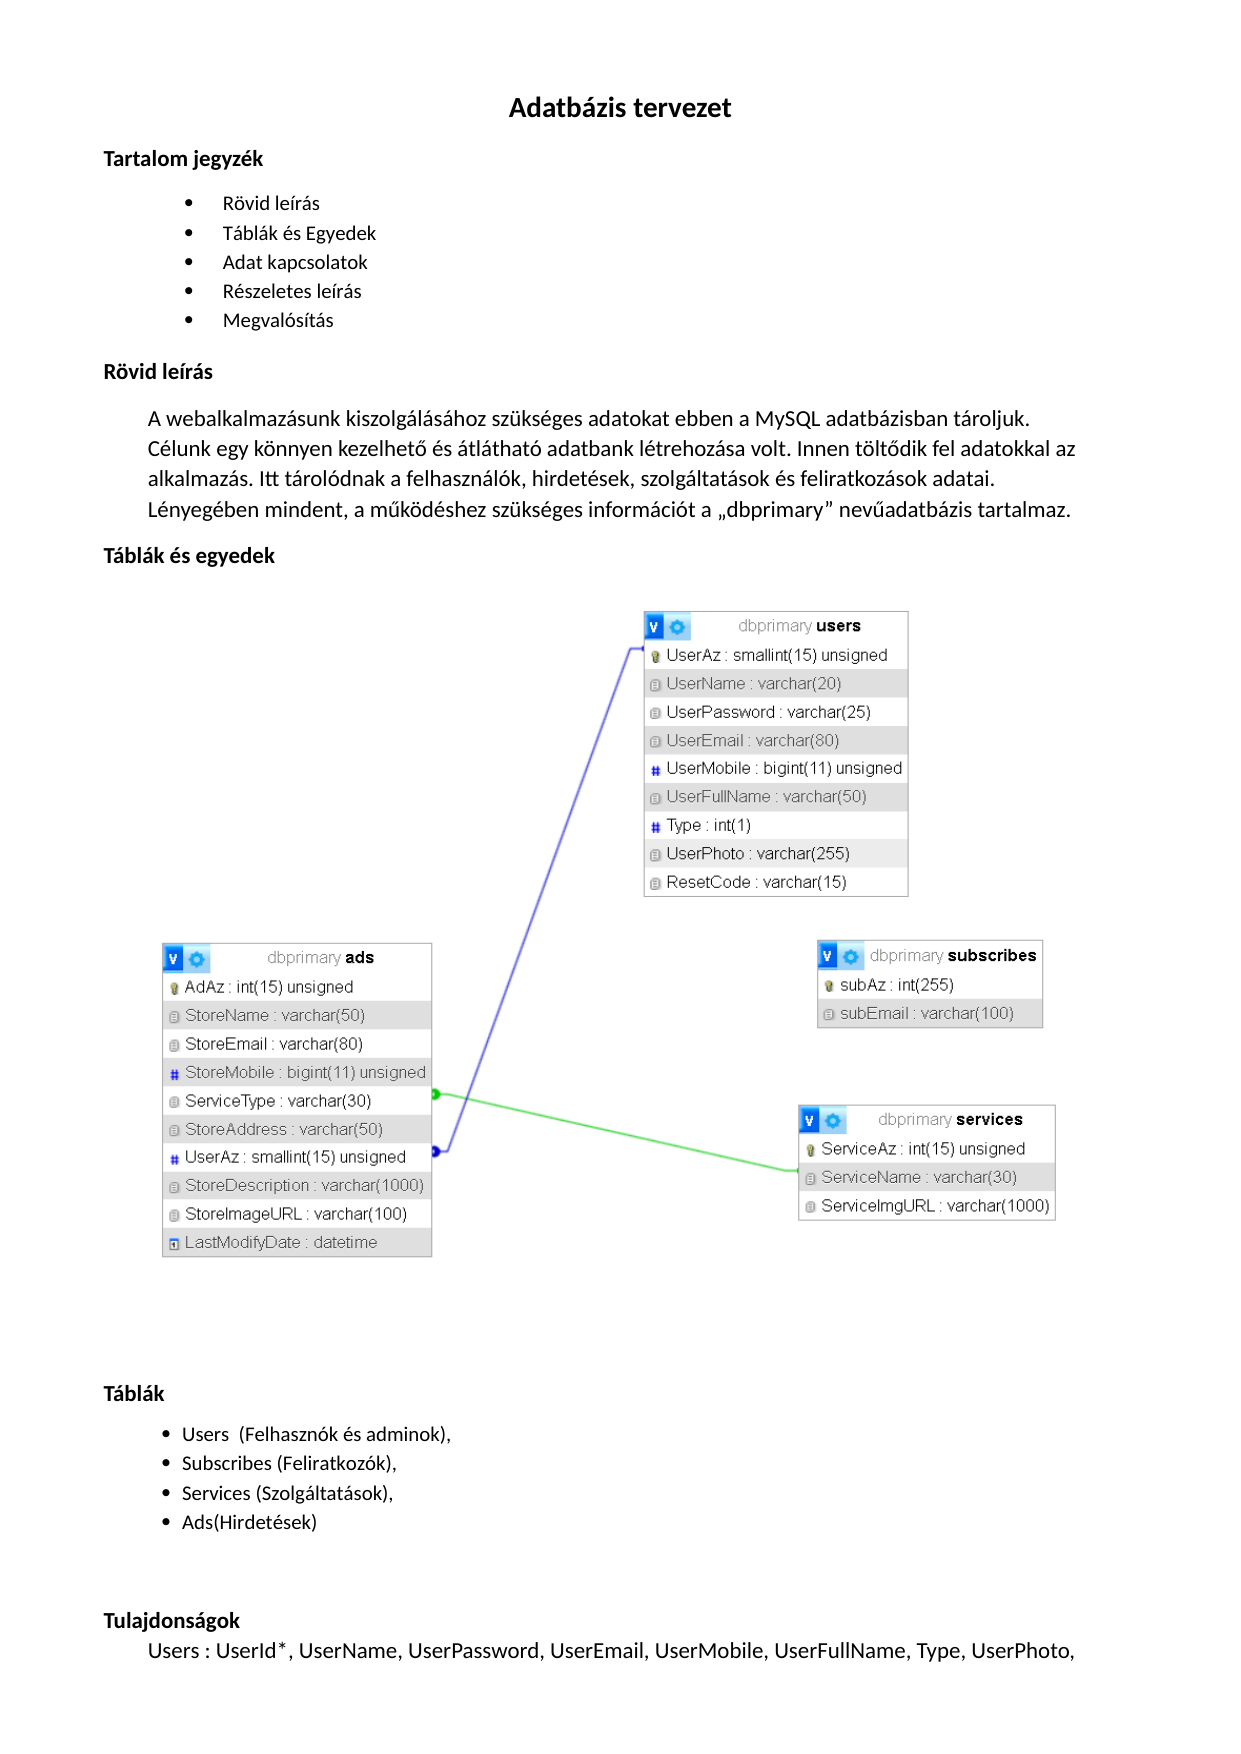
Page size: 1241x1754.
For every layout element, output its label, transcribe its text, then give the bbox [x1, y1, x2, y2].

list Subscribes (Feliratkozók), [162, 1451, 1093, 1476]
text Adatbázis tervezet [148, 89, 1093, 124]
list Ads(Hirdetések) [162, 1509, 1093, 1534]
text Rövid leírás [103, 357, 1093, 385]
text Táblák és egyedek [103, 542, 1093, 570]
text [103, 1606, 1093, 1664]
list Rövid leírás [185, 191, 1093, 216]
list Megvalósítás [185, 307, 1093, 333]
text A webalkalmazásunk kiszolgálásához szükséges adatokat ebben a MySQL adatbázisban tároljuk. Célunk egy könnyen kezelhető és átlátható adatbank létrehozása volt. Innen töltődik fel adatokkal az alkalmazás. Itt tárolódnak a felhasználók, hirdetések, szolgáltatások és feliratkozások adatai. Lényegében mindent, a működéshez szükséges információt a „dbprimary” nevűadatbázis tartalmaz. [148, 404, 1093, 523]
picture [147, 588, 1066, 1267]
text Tartalom jegyzék [103, 144, 1093, 172]
list Részeletes leírás [185, 278, 1093, 303]
list Services (Szolgáltatások), [162, 1480, 1093, 1505]
text Táblák [103, 1379, 1093, 1407]
list Users (Felhasznók és adminok), [162, 1421, 1093, 1447]
list Adat kapcsolatok [185, 249, 1093, 274]
list Táblák és Egyedek [185, 220, 1093, 245]
